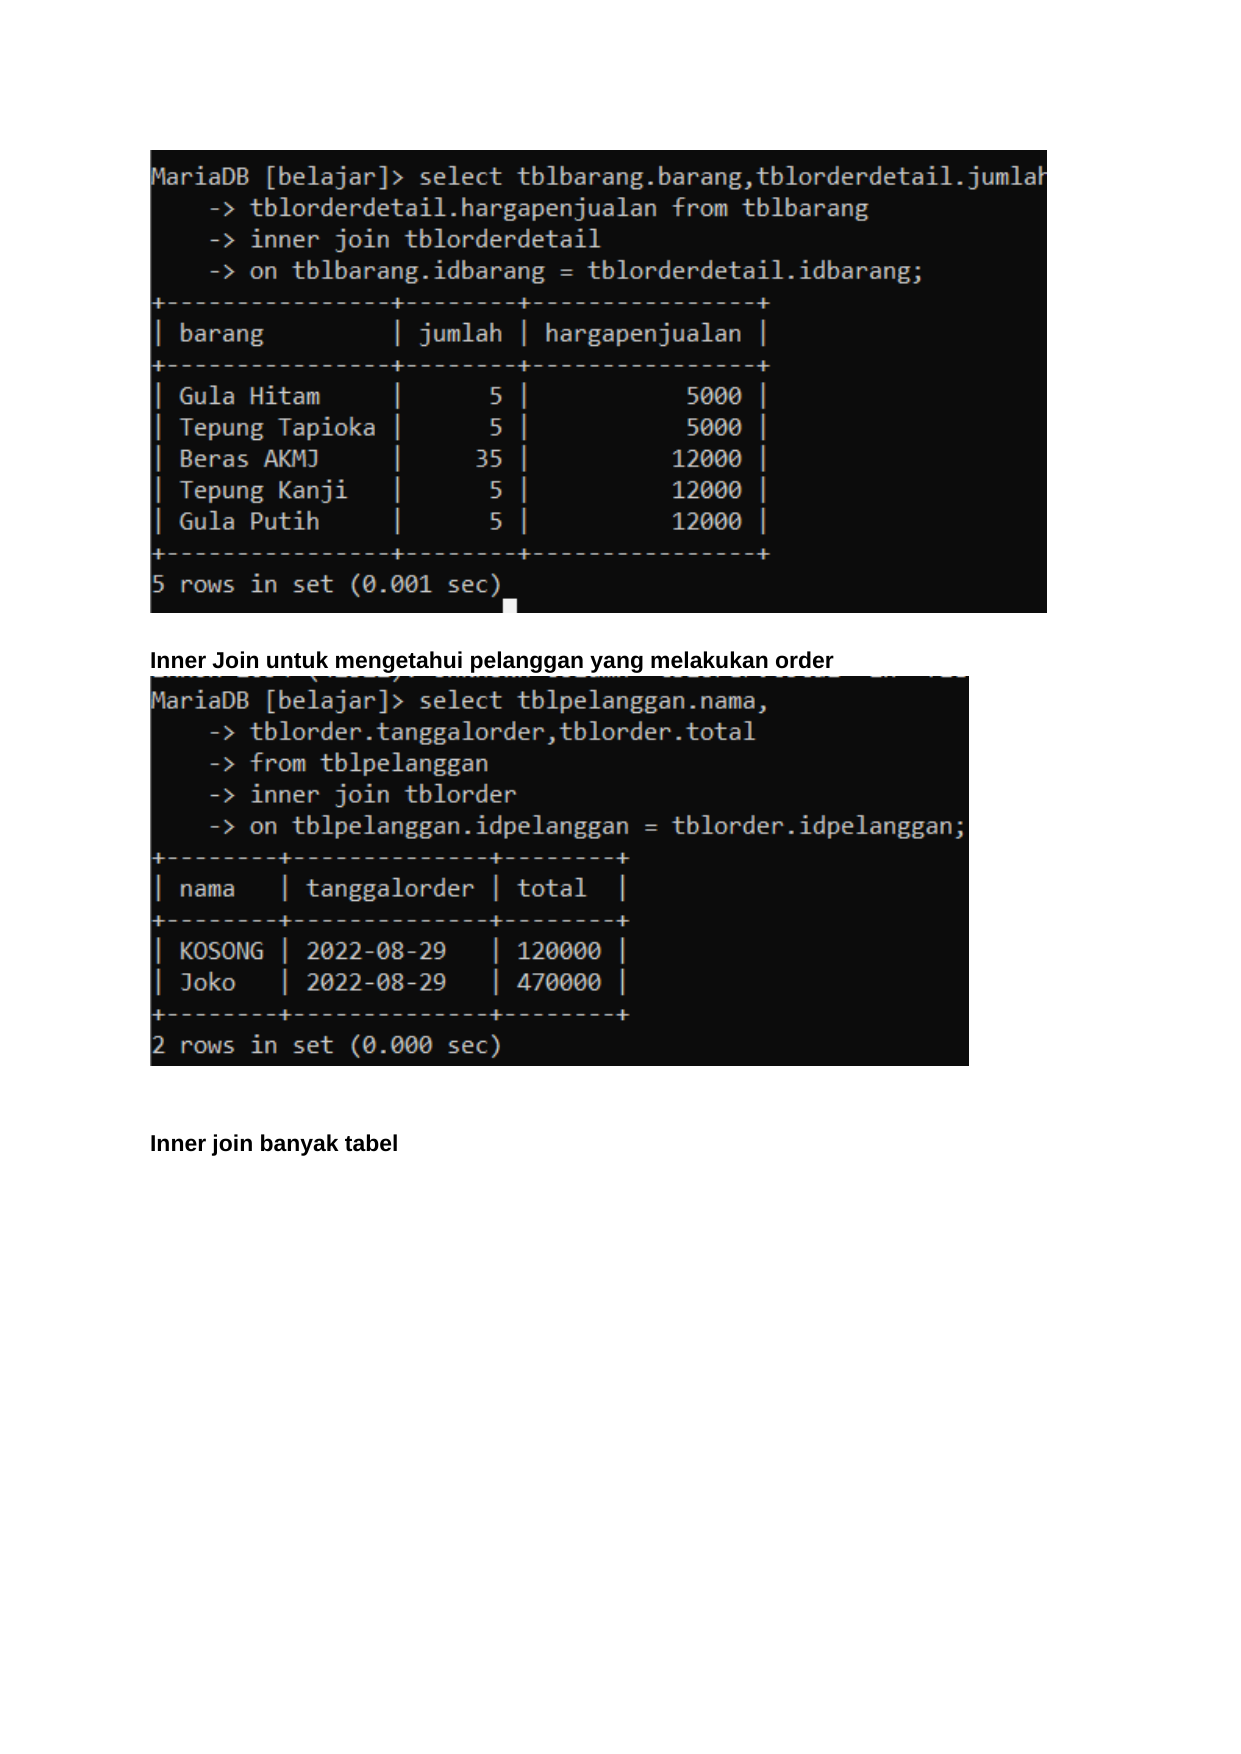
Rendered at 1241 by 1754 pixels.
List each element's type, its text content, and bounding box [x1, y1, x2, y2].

picture [150, 150, 1047, 613]
text Inner Join untuk mengetahui pelanggan yang melakukan order [150, 647, 1090, 673]
picture [150, 676, 969, 1066]
text Inner join banyak tabel [150, 1130, 1090, 1156]
